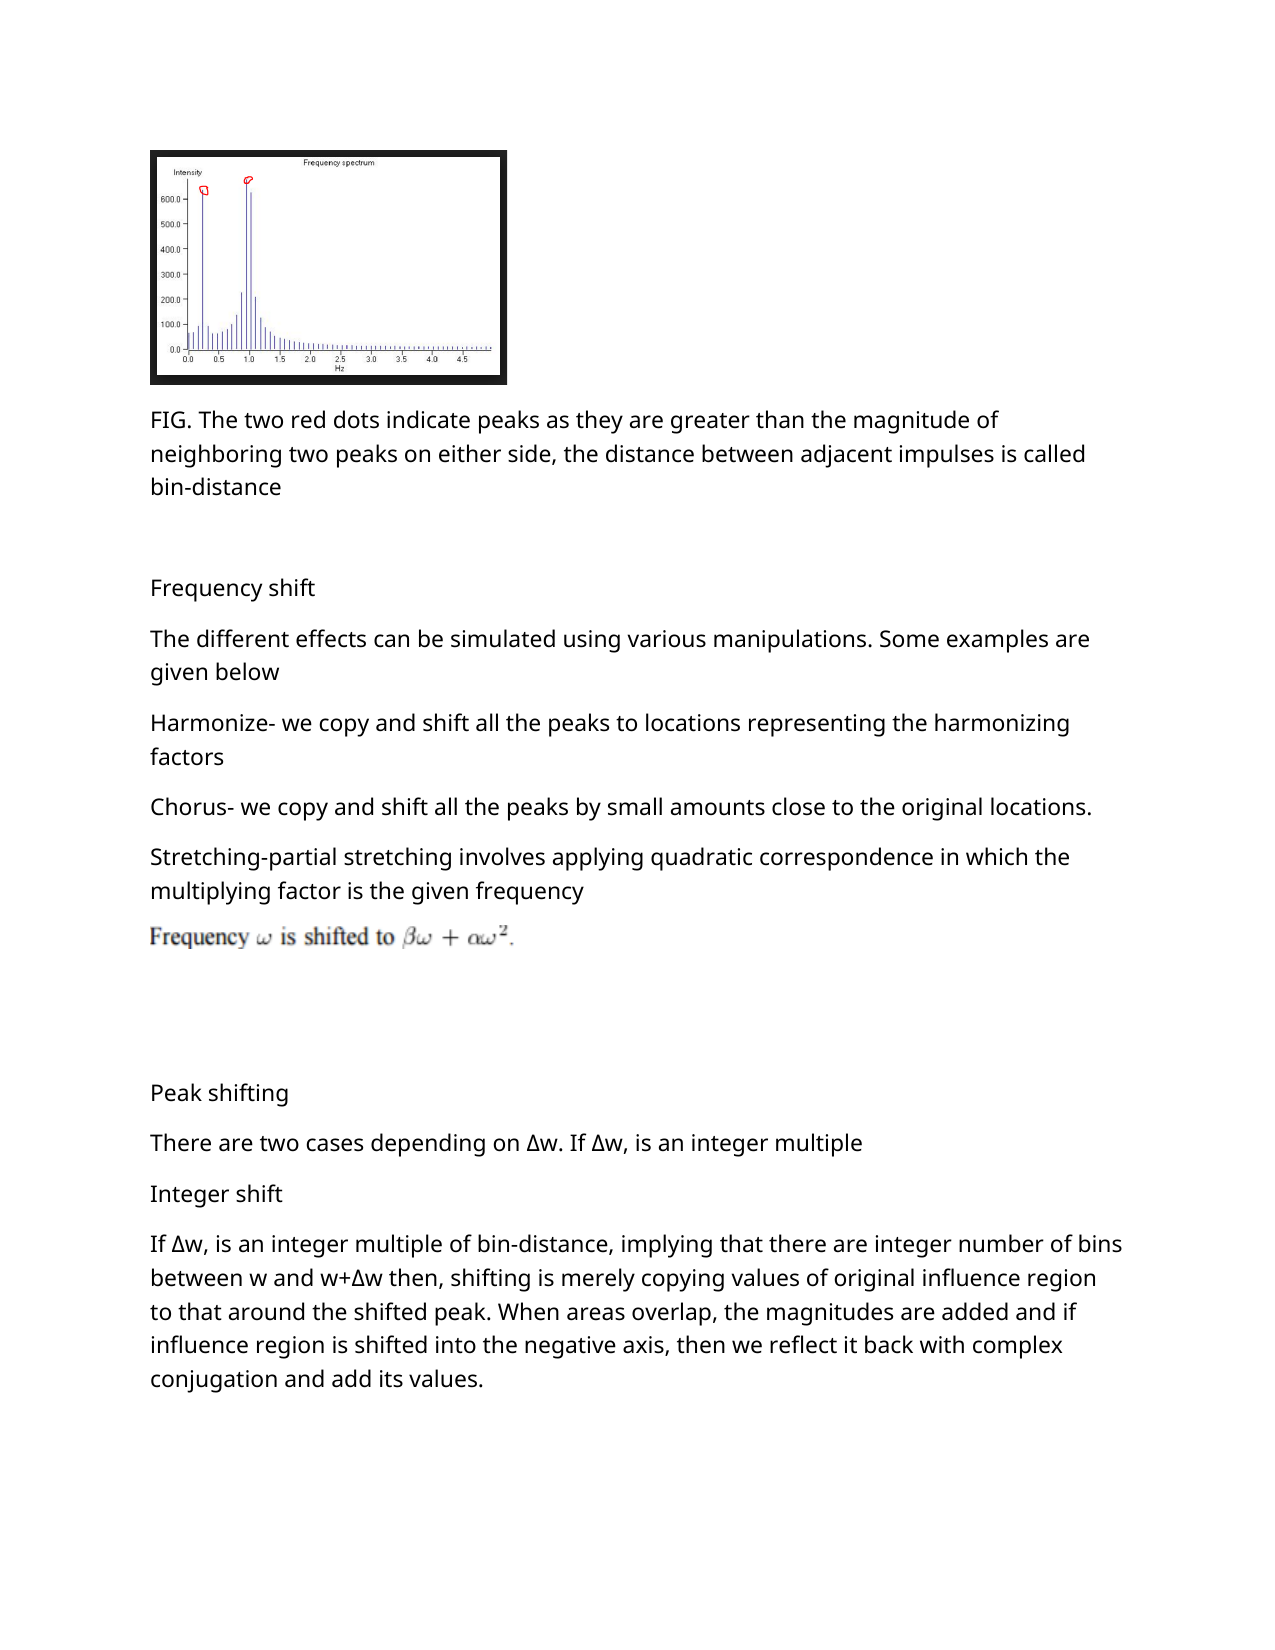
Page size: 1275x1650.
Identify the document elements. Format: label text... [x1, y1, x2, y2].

text Frequency shift [150, 572, 1125, 603]
text There are two cases depending on Δw. If Δw, is an integer multiple [150, 1127, 1125, 1158]
text Harmonize- we copy and shift all the peaks to locations representing the harmonizing factors [150, 707, 1125, 772]
picture [150, 925, 514, 949]
text FIG. The two red dots indicate peaks as they are greater than the magnitude of neighboring two peaks on either side, the distance between adjacent impulses is called bin-distance [150, 404, 1125, 503]
text Chorus- we copy and shift all the peaks by small amounts close to the original locations. [150, 791, 1125, 822]
picture [150, 150, 508, 385]
text Peak shifting [150, 1077, 1125, 1108]
text If Δw, is an integer multiple of bin-distance, implying that there are integer number of bins between w and w+Δw then, shifting is merely copying values of original influence region to that around the shifted peak. When areas overlap, the magnitudes are added and if influence region is shifted into the negative axis, then we reflect it back with complex conjugation and add its values. [150, 1228, 1125, 1394]
text Stretching-partial stretching involves applying quadratic correspondence in which the multiplying factor is the given frequency [150, 841, 1125, 906]
text The different effects can be simulated using various manipulations. Some examples are given below [150, 623, 1125, 688]
text Integer shift [150, 1178, 1125, 1209]
